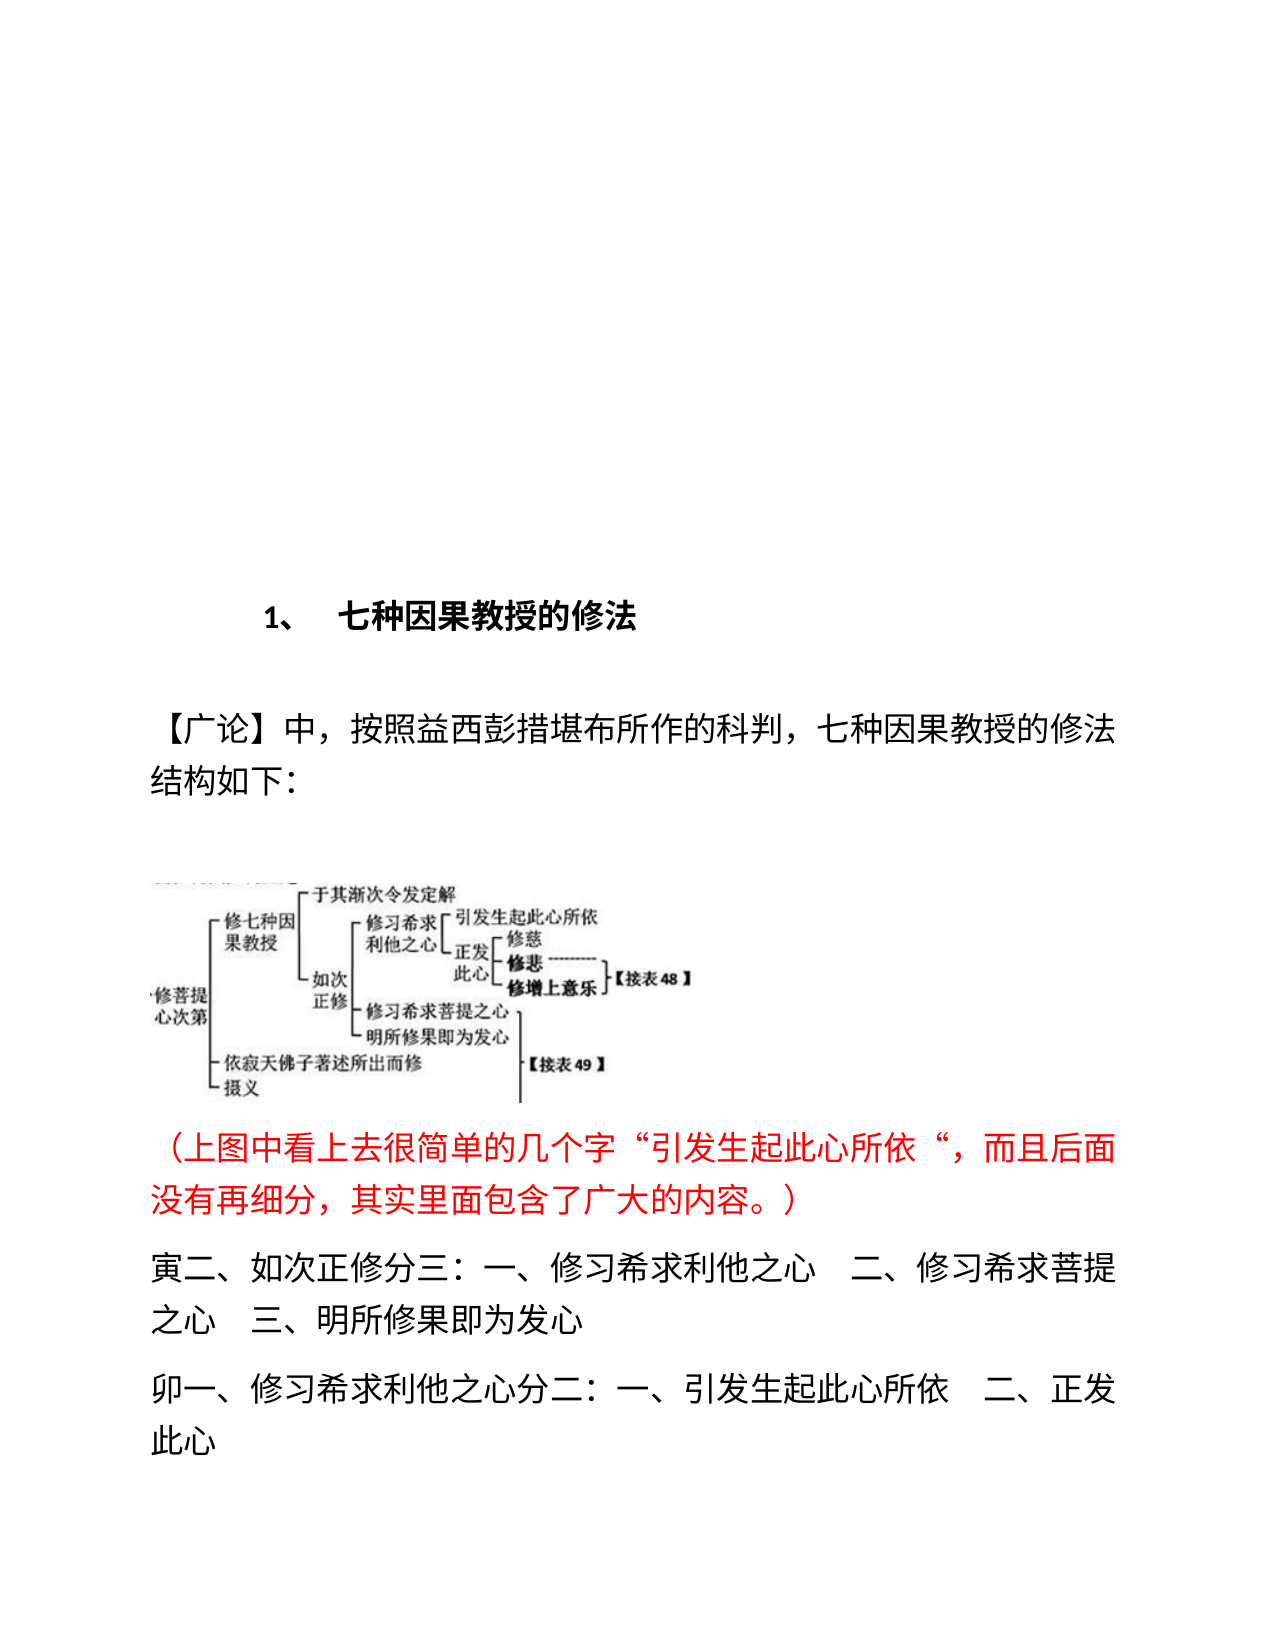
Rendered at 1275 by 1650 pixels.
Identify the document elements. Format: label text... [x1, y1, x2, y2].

text 卯一、修习希求利他之心分二：一、引发生起此心所依 二、正发此心 [150, 1363, 1125, 1463]
text 寅二、如次正修分三：一、修习希求利他之心 二、修习希求菩提之心 三、明所修果即为发心 [150, 1242, 1125, 1342]
text 【广论】中，按照益西彭措堪布所作的科判，七种因果教授的修法结构如下： [150, 702, 1125, 803]
list 七种因果教授的修法 [262, 589, 1125, 638]
picture [150, 883, 715, 1103]
text （上图中看上去很简单的几个字“引发生起此心所依“，而且后面没有再细分，其实里面包含了广大的内容。） [150, 1121, 1125, 1222]
